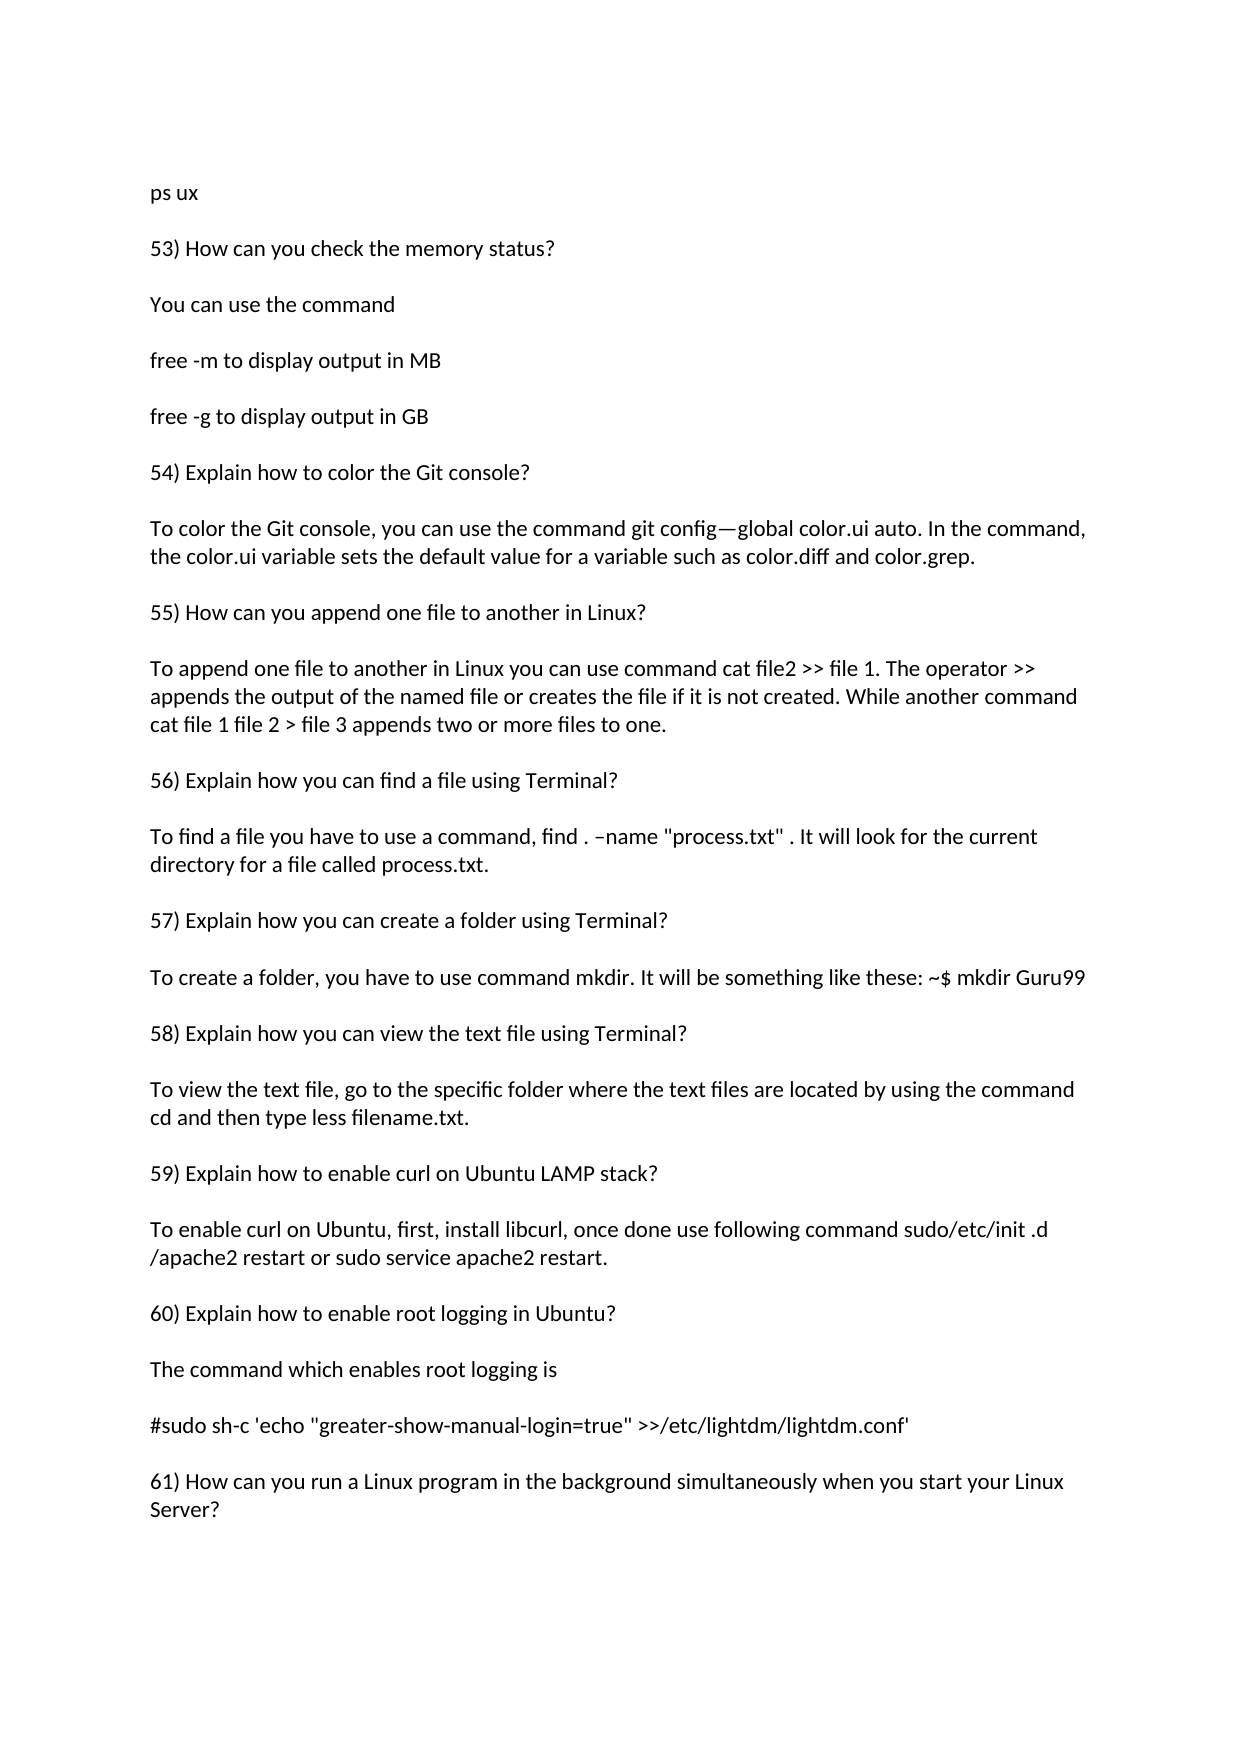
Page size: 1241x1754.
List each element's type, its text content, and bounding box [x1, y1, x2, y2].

text 54) Explain how to color the Git console? [150, 458, 1090, 486]
text 53) How can you check the memory status? [150, 234, 1090, 262]
text The command which enables root logging is [150, 1355, 1090, 1383]
text free -m to display output in MB [150, 346, 1090, 374]
text To append one file to another in Linux you can use command cat file2 >> file 1. The operator >> appends the output of the named file or creates the file if it is not created. While another command cat file 1 file 2 > file 3 appends two or more files to one. [150, 654, 1090, 738]
text 59) Explain how to enable curl on Ubuntu LAMP stack? [150, 1159, 1090, 1187]
text 57) Explain how you can create a folder using Terminal? [150, 907, 1090, 934]
text free -g to display output in GB [150, 402, 1090, 430]
text To find a file you have to use a command, find . –name "process.txt" . It will look for the current directory for a file called process.txt. [150, 822, 1090, 878]
text 55) How can you append one file to another in Linux? [150, 598, 1090, 626]
text To color the Git console, you can use the command git config—global color.ui auto. In the command, the color.ui variable sets the default value for a variable such as color.diff and color.grep. [150, 514, 1090, 570]
text #sudo sh-c 'echo "greater-show-manual-login=true" >>/etc/lightdm/lightdm.conf' [150, 1411, 1090, 1439]
text To enable curl on Ubuntu, first, install libcurl, once done use following command sudo/etc/init .d /apache2 restart or sudo service apache2 restart. [150, 1215, 1090, 1271]
text To view the text file, go to the specific folder where the text files are located by using the command cd and then type less filename.txt. [150, 1075, 1090, 1131]
text 56) Explain how you can find a file using Terminal? [150, 766, 1090, 794]
text To create a folder, you have to use command mkdir. It will be something like these: ~$ mkdir Guru99 [150, 963, 1090, 991]
text 58) Explain how you can view the text file using Terminal? [150, 1019, 1090, 1047]
text ps ux [150, 178, 1090, 206]
text 61) How can you run a Linux program in the background simultaneously when you start your Linux Server? [150, 1467, 1090, 1523]
text 60) Explain how to enable root logging in Ubuntu? [150, 1299, 1090, 1327]
text You can use the command [150, 290, 1090, 318]
